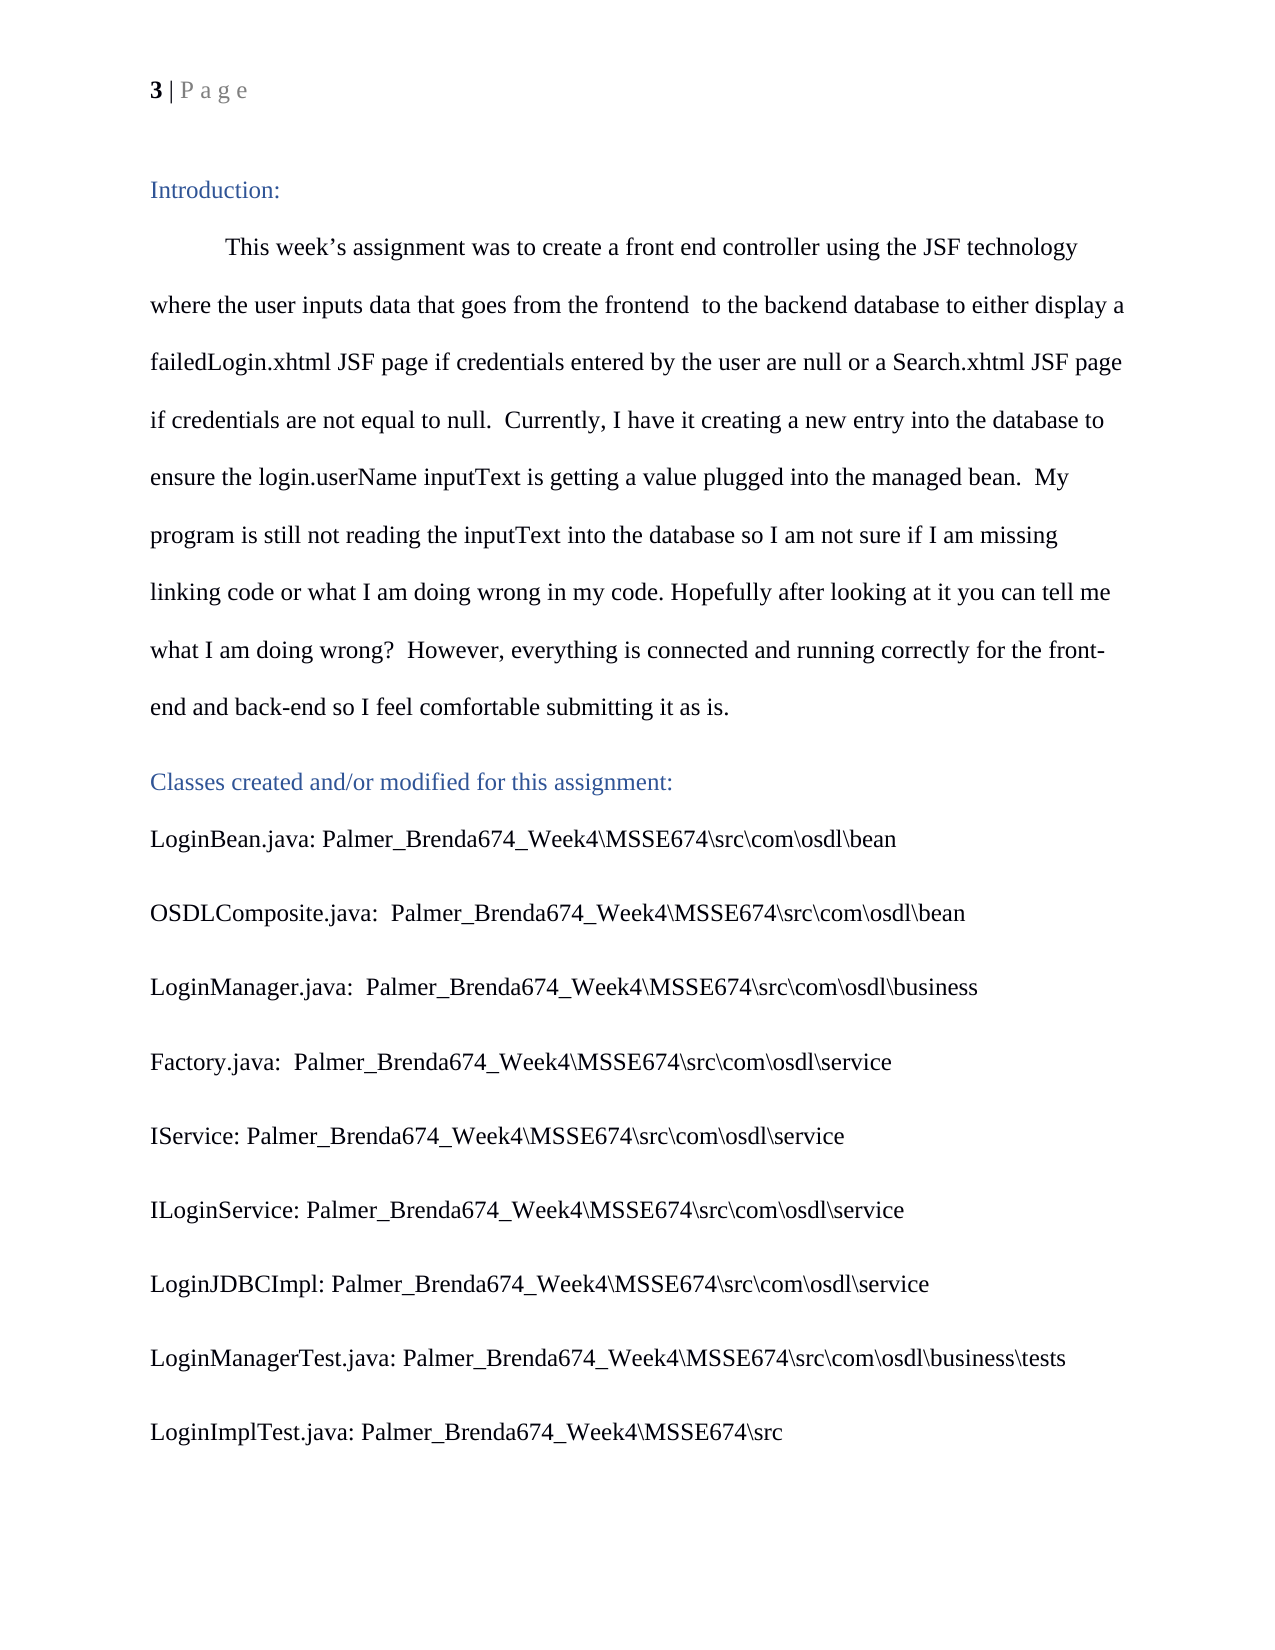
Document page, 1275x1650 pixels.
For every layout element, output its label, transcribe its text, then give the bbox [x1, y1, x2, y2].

text ILoginService: Palmer_Brenda674_Week4\MSSE674\src\com\osdl\service [150, 1195, 1125, 1224]
subtitle Introduction: [150, 175, 1125, 204]
text This week’s assignment was to create a front end controller using the JSF technology where the user inputs data that goes from the frontend to the backend database to either display a failedLogin.xhtml JSF page if credentials entered by the user are null or a Search.xhtml JSF page if credentials are not equal to null. Currently, I have it creating a new entry into the database to ensure the login.userName inputText is getting a value plugged into the managed bean. My program is still not reading the inputText into the database so I am not sure if I am missing linking code or what I am doing wrong in my code. Hopefully after looking at it you can tell me what I am doing wrong? However, everything is connected and running correctly for the front-end and back-end so I feel comfortable submitting it as is. [150, 232, 1125, 721]
text LoginBean.java: Palmer_Brenda674_Week4\MSSE674\src\com\osdl\bean [150, 824, 1125, 853]
text IService: Palmer_Brenda674_Week4\MSSE674\src\com\osdl\service [150, 1121, 1125, 1149]
text LoginJDBCImpl: Palmer_Brenda674_Week4\MSSE674\src\com\osdl\service [150, 1269, 1125, 1298]
text Factory.java: Palmer_Brenda674_Week4\MSSE674\src\com\osdl\service [150, 1047, 1125, 1075]
text OSDLComposite.java: Palmer_Brenda674_Week4\MSSE674\src\com\osdl\bean [150, 898, 1125, 927]
subtitle Classes created and/or modified for this assignment: [150, 767, 1125, 795]
text LoginManager.java: Palmer_Brenda674_Week4\MSSE674\src\com\osdl\business [150, 972, 1125, 1001]
text LoginImplTest.java: Palmer_Brenda674_Week4\MSSE674\src [150, 1417, 1125, 1446]
text LoginManagerTest.java: Palmer_Brenda674_Week4\MSSE674\src\com\osdl\business\tests [150, 1343, 1125, 1372]
